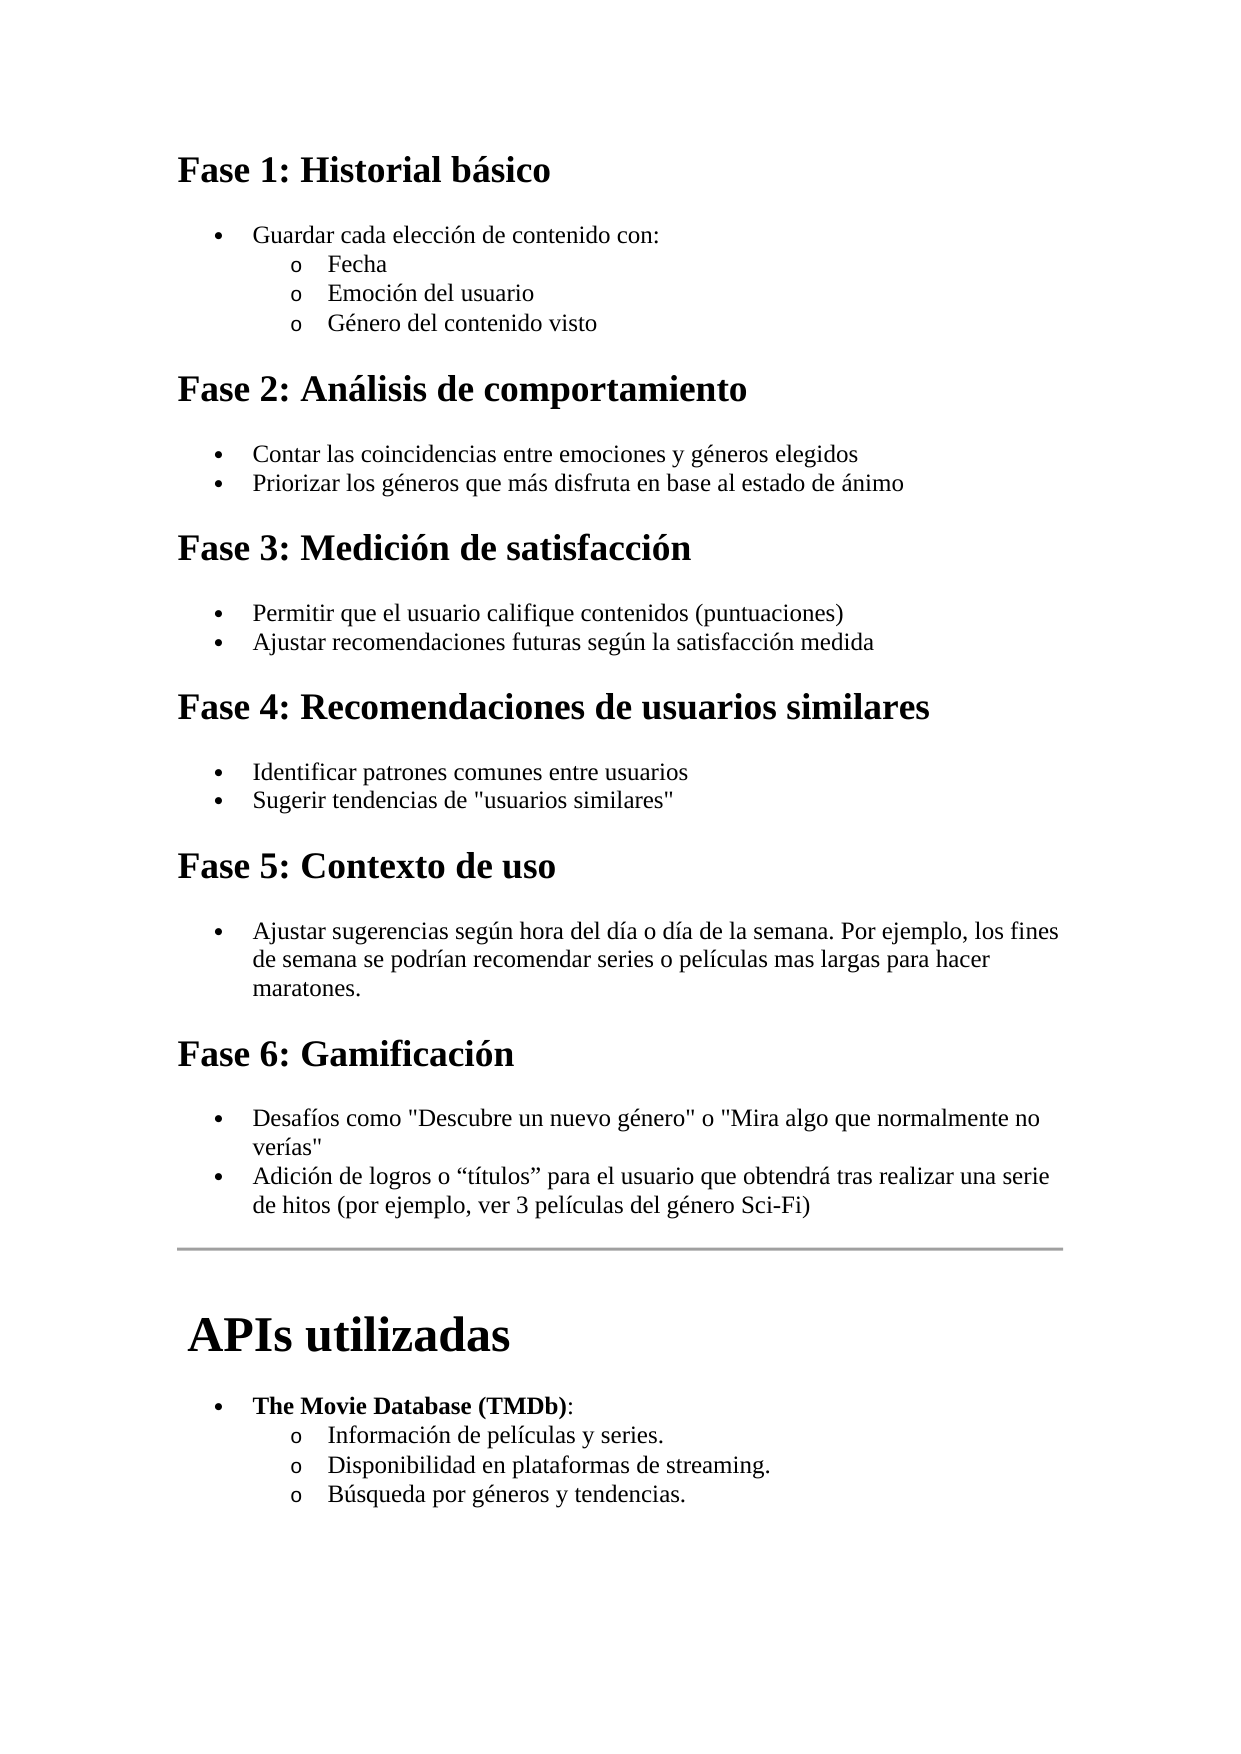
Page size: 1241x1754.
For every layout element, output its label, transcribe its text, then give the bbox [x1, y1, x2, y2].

list Ajustar sugerencias según hora del día o día de la semana. Por ejemplo, los fines de semana se podrían recomendar series o películas mas largas para hacer maratones. [215, 916, 1063, 1002]
list Adición de logros o “títulos” para el usuario que obtendrá tras realizar una serie de hitos (por ejemplo, ver 3 películas del género Sci-Fi) [215, 1161, 1063, 1218]
list The Movie Database (TMDb): [215, 1391, 1063, 1420]
text Fase 1: Historial básico [177, 148, 1063, 191]
list Emoción del usuario [290, 278, 1063, 308]
list Identificar patrones comunes entre usuarios [215, 757, 1063, 786]
list Disponibilidad en plataformas de streaming. [290, 1450, 1063, 1479]
list Información de películas y series. [290, 1420, 1063, 1450]
text Fase 3: Medición de satisfacción [177, 526, 1063, 569]
list Género del contenido visto [290, 308, 1063, 337]
list Fecha [290, 249, 1063, 278]
list Búsqueda por géneros y tendencias. [290, 1479, 1063, 1509]
text Fase 5: Contexto de uso [177, 843, 1063, 887]
text Fase 2: Análisis de comportamiento [177, 367, 1063, 410]
list Contar las coincidencias entre emociones y géneros elegidos [215, 439, 1063, 468]
text Fase 4: Recomendaciones de usuarios similares [177, 684, 1063, 728]
text APIs utilizadas [177, 1305, 1063, 1362]
list Priorizar los géneros que más disfruta en base al estado de ánimo [215, 468, 1063, 496]
text Fase 6: Gamificación [177, 1031, 1063, 1074]
list Desafíos como "Descubre un nuevo género" o "Mira algo que normalmente no verías" [215, 1103, 1063, 1161]
list Permitir que el usuario califique contenidos (puntuaciones) [215, 598, 1063, 627]
list Guardar cada elección de contenido con: [215, 220, 1063, 249]
list Ajustar recomendaciones futuras según la satisfacción medida [215, 627, 1063, 655]
list Sugerir tendencias de "usuarios similares" [215, 786, 1063, 814]
